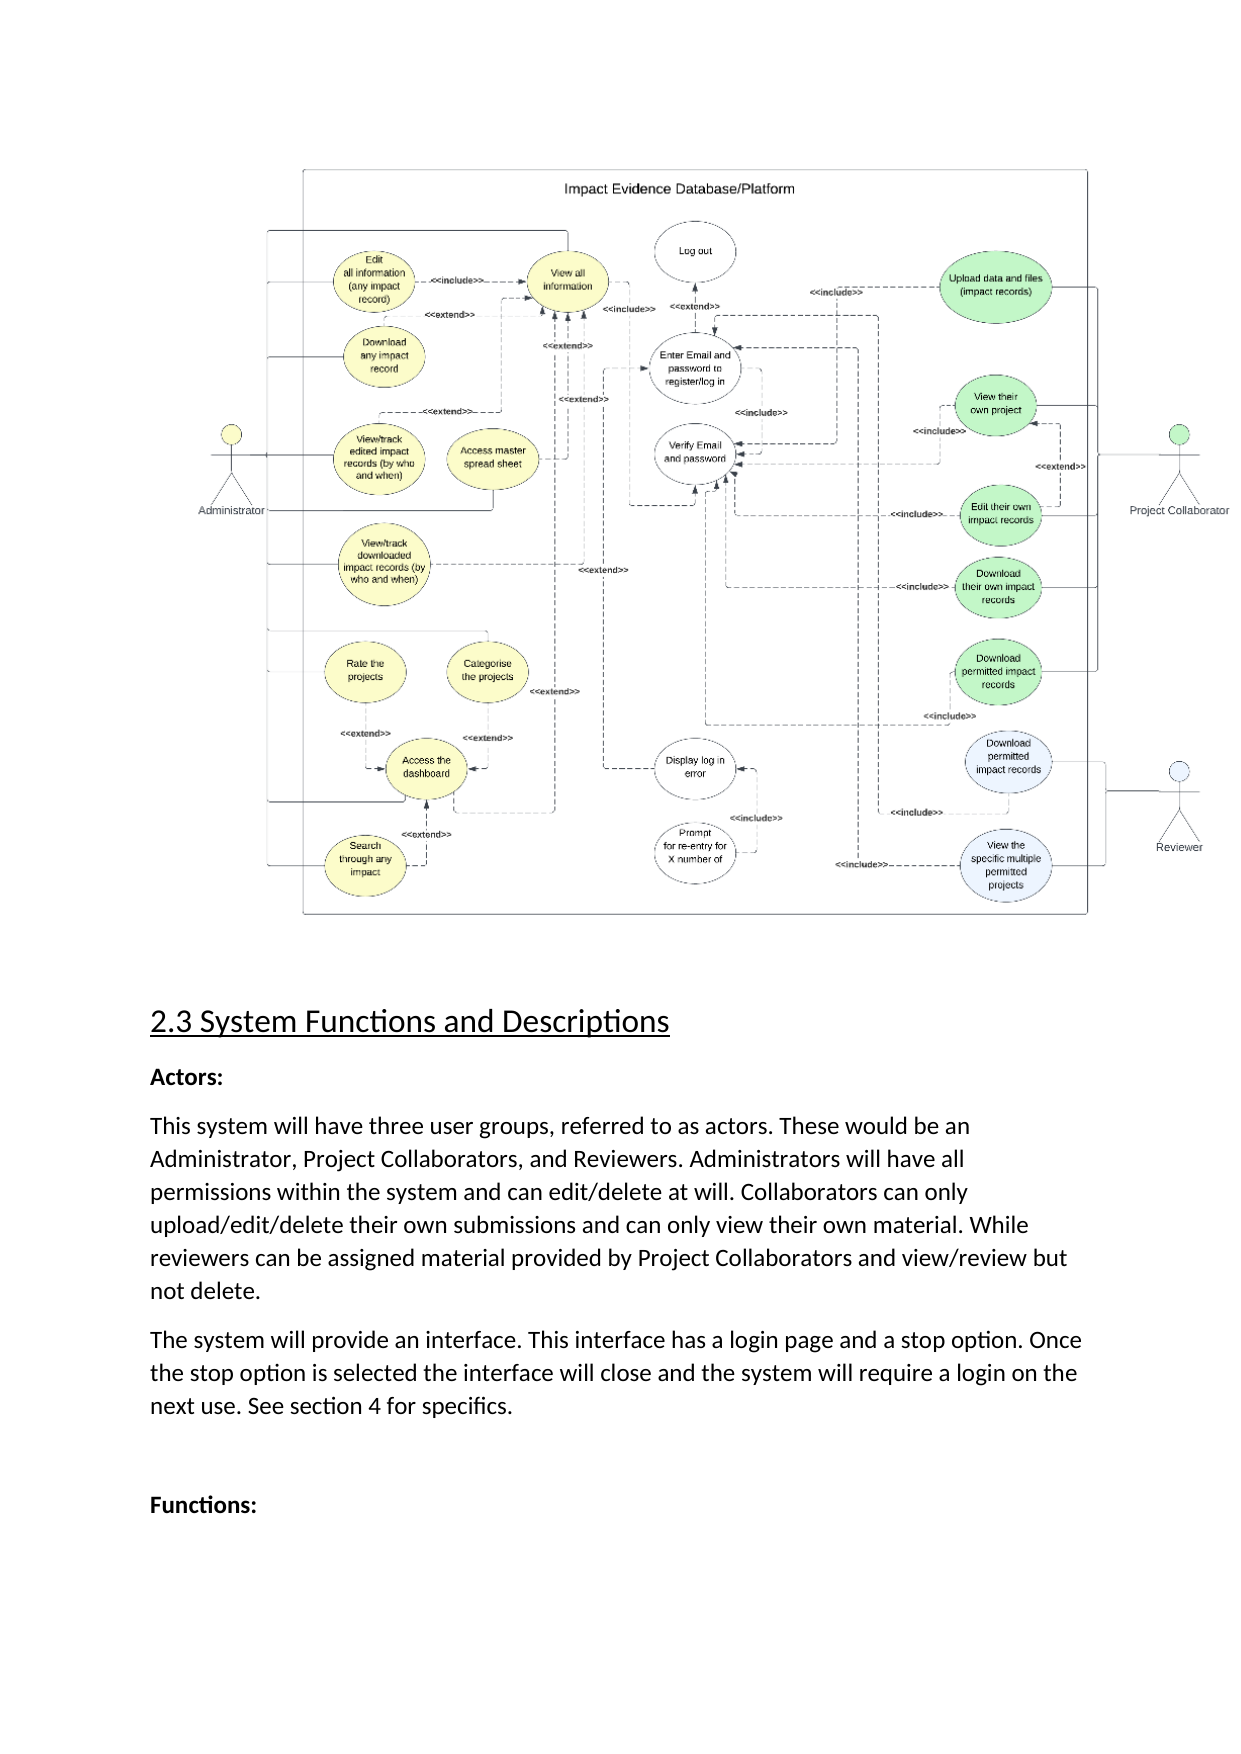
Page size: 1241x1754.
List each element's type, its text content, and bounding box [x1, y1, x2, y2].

picture [150, 150, 1241, 935]
text Functions: [150, 1489, 1090, 1520]
text The system will provide an interface. This interface has a login page and a stop option. Once the stop option is selected the interface will close and the system will require a login on the next use. See section 4 for specifics. [150, 1324, 1090, 1421]
text This system will have three user groups, referred to as actors. These would be an Administrator, Project Collaborators, and Reviewers. Administrators will have all permissions within the system and can edit/delete at will. Collaborators can only upload/edit/delete their own submissions and can only view their own material. While reviewers can be assigned material provided by Project Collaborators and view/review but not delete. [150, 1110, 1090, 1305]
text Actors: [150, 1061, 1090, 1091]
text 2.3 System Functions and Descriptions [150, 1000, 1090, 1041]
